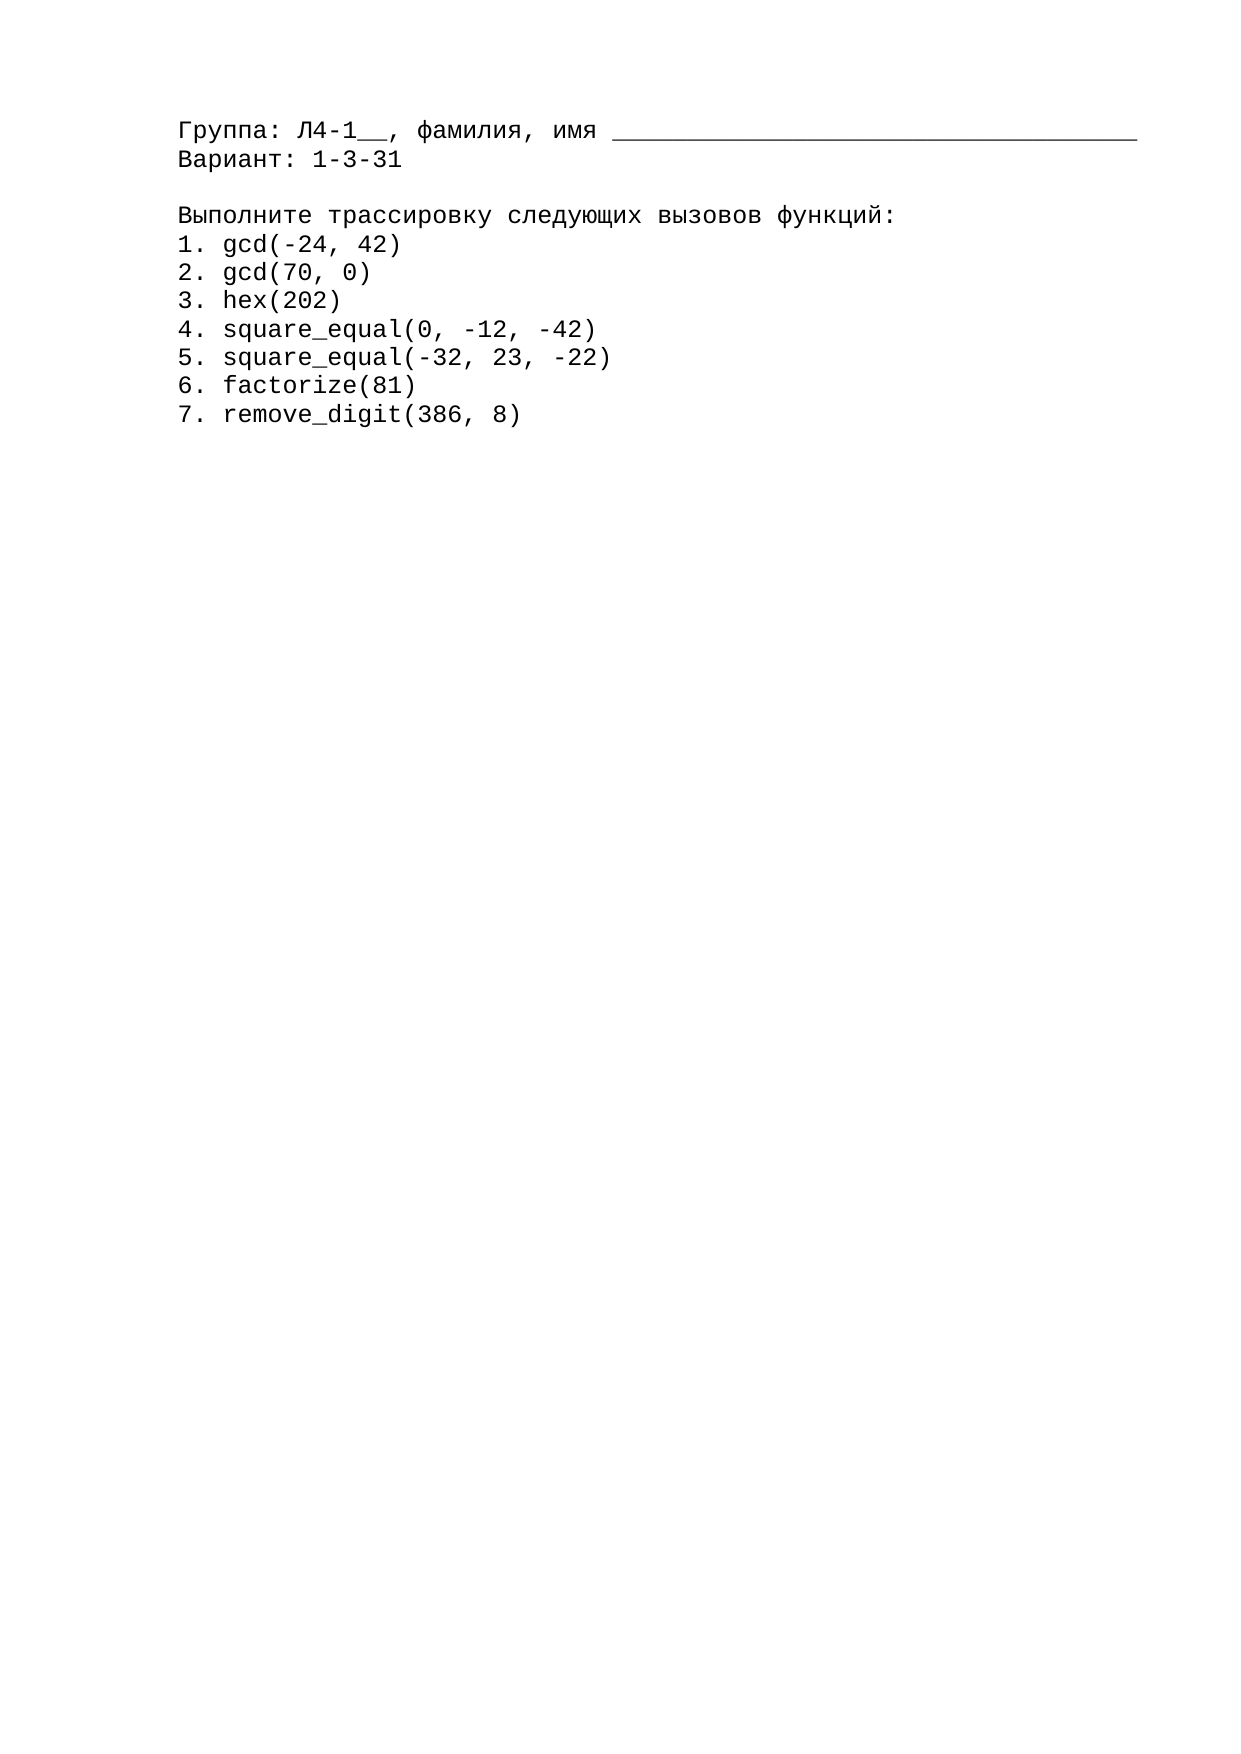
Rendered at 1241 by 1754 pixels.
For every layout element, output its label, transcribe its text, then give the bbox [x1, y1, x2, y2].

text 2. gcd(70, 0) [177, 260, 1152, 288]
text 7. remove_digit(386, 8) [177, 401, 1152, 430]
text 3. hex(202) [177, 288, 1152, 316]
text Выполните трассировку следующих вызовов функций: [177, 203, 1152, 231]
text Группа: Л4-1__, фамилия, имя ___________________________________ [177, 118, 1152, 146]
text 5. square_equal(-32, 23, -22) [177, 345, 1152, 373]
text 4. square_equal(0, -12, -42) [177, 316, 1152, 345]
text 6. factorize(81) [177, 373, 1152, 401]
text Вариант: 1-3-31 [177, 146, 1152, 175]
text 1. gcd(-24, 42) [177, 231, 1152, 260]
